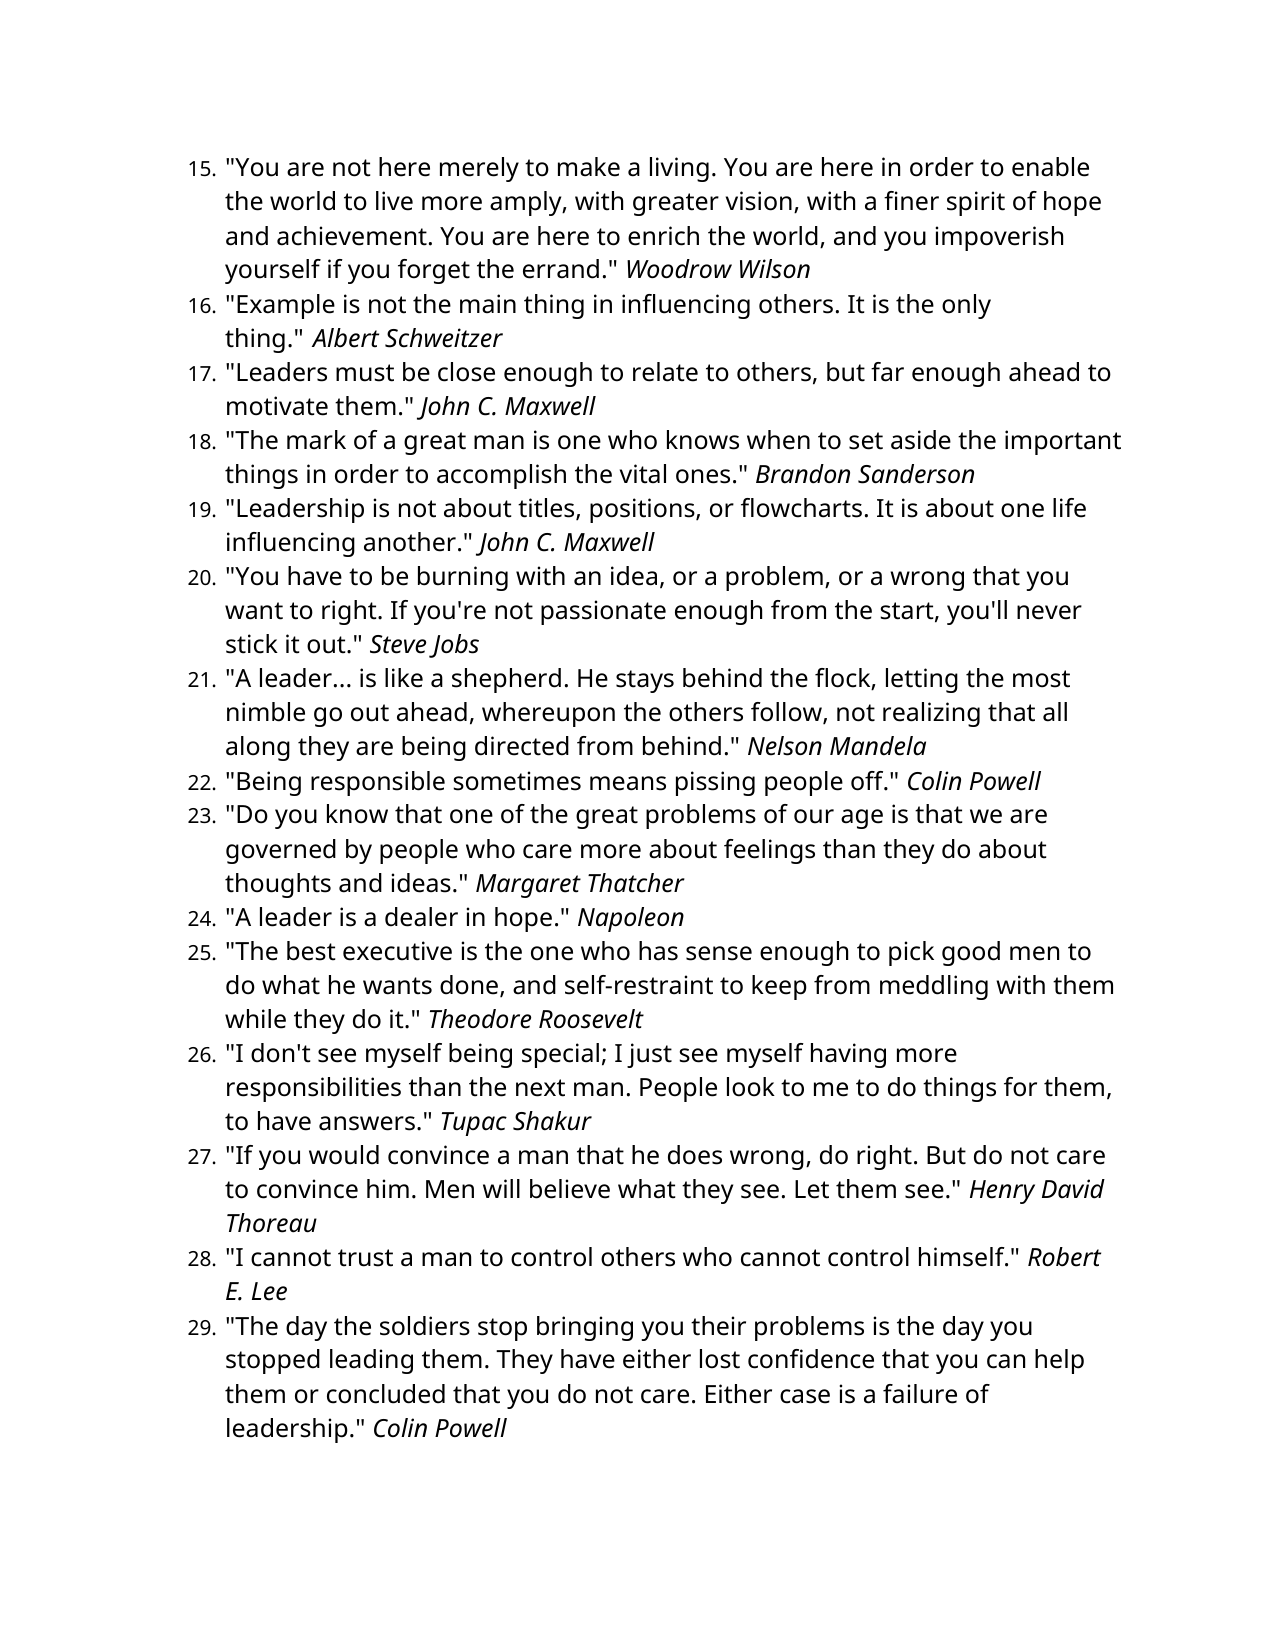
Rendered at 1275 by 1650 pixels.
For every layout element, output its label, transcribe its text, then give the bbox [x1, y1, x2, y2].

list "Do you know that one of the great problems of our age is that we are governed by people who care more about feelings than they do about thoughts and ideas." Margaret Thatcher [187, 797, 1125, 899]
list "You have to be burning with an idea, or a problem, or a wrong that you want to right. If you're not passionate enough from the start, you'll never stick it out." Steve Jobs [187, 559, 1125, 661]
list "I cannot trust a man to control others who cannot control himself." Robert E. Lee [187, 1240, 1125, 1308]
list "The day the soldiers stop bringing you their problems is the day you stopped leading them. They have either lost confidence that you can help them or concluded that you do not care. Either case is a failure of leadership." Colin Powell [187, 1308, 1125, 1444]
list "Leaders must be close enough to relate to others, but far enough ahead to motivate them." John C. Maxwell [187, 354, 1125, 422]
list "A leader... is like a shepherd. He stays behind the flock, letting the most nimble go out ahead, whereupon the others follow, not realizing that all along they are being directed from behind." Nelson Mandela [187, 661, 1125, 763]
list "The best executive is the one who has sense enough to pick good men to do what he wants done, and self-restraint to keep from meddling with them while they do it." Theodore Roosevelt [187, 933, 1125, 1036]
list "You are not here merely to make a living. You are here in order to enable the world to live more amply, with greater vision, with a finer spirit of hope and achievement. You are here to enrich the world, and you impoverish yourself if you forget the errand." Woodrow Wilson [187, 150, 1125, 286]
list "The mark of a great man is one who knows when to set aside the important things in order to accomplish the vital ones." Brandon Sanderson [187, 422, 1125, 491]
list "I don't see myself being special; I just see myself having more responsibilities than the next man. People look to me to do things for them, to have answers." Tupac Shakur [187, 1036, 1125, 1138]
list "Being responsible sometimes means pissing people off." Colin Powell [187, 763, 1125, 797]
list "A leader is a dealer in hope." Napoleon [187, 899, 1125, 933]
list "If you would convince a man that he does wrong, do right. But do not care to convince him. Men will believe what they see. Let them see." Henry David Thoreau [187, 1138, 1125, 1240]
list "Leadership is not about titles, positions, or flowcharts. It is about one life influencing another." John C. Maxwell [187, 491, 1125, 559]
list "Example is not the main thing in influencing others. It is the only thing." Albert Schweitzer [187, 286, 1125, 354]
